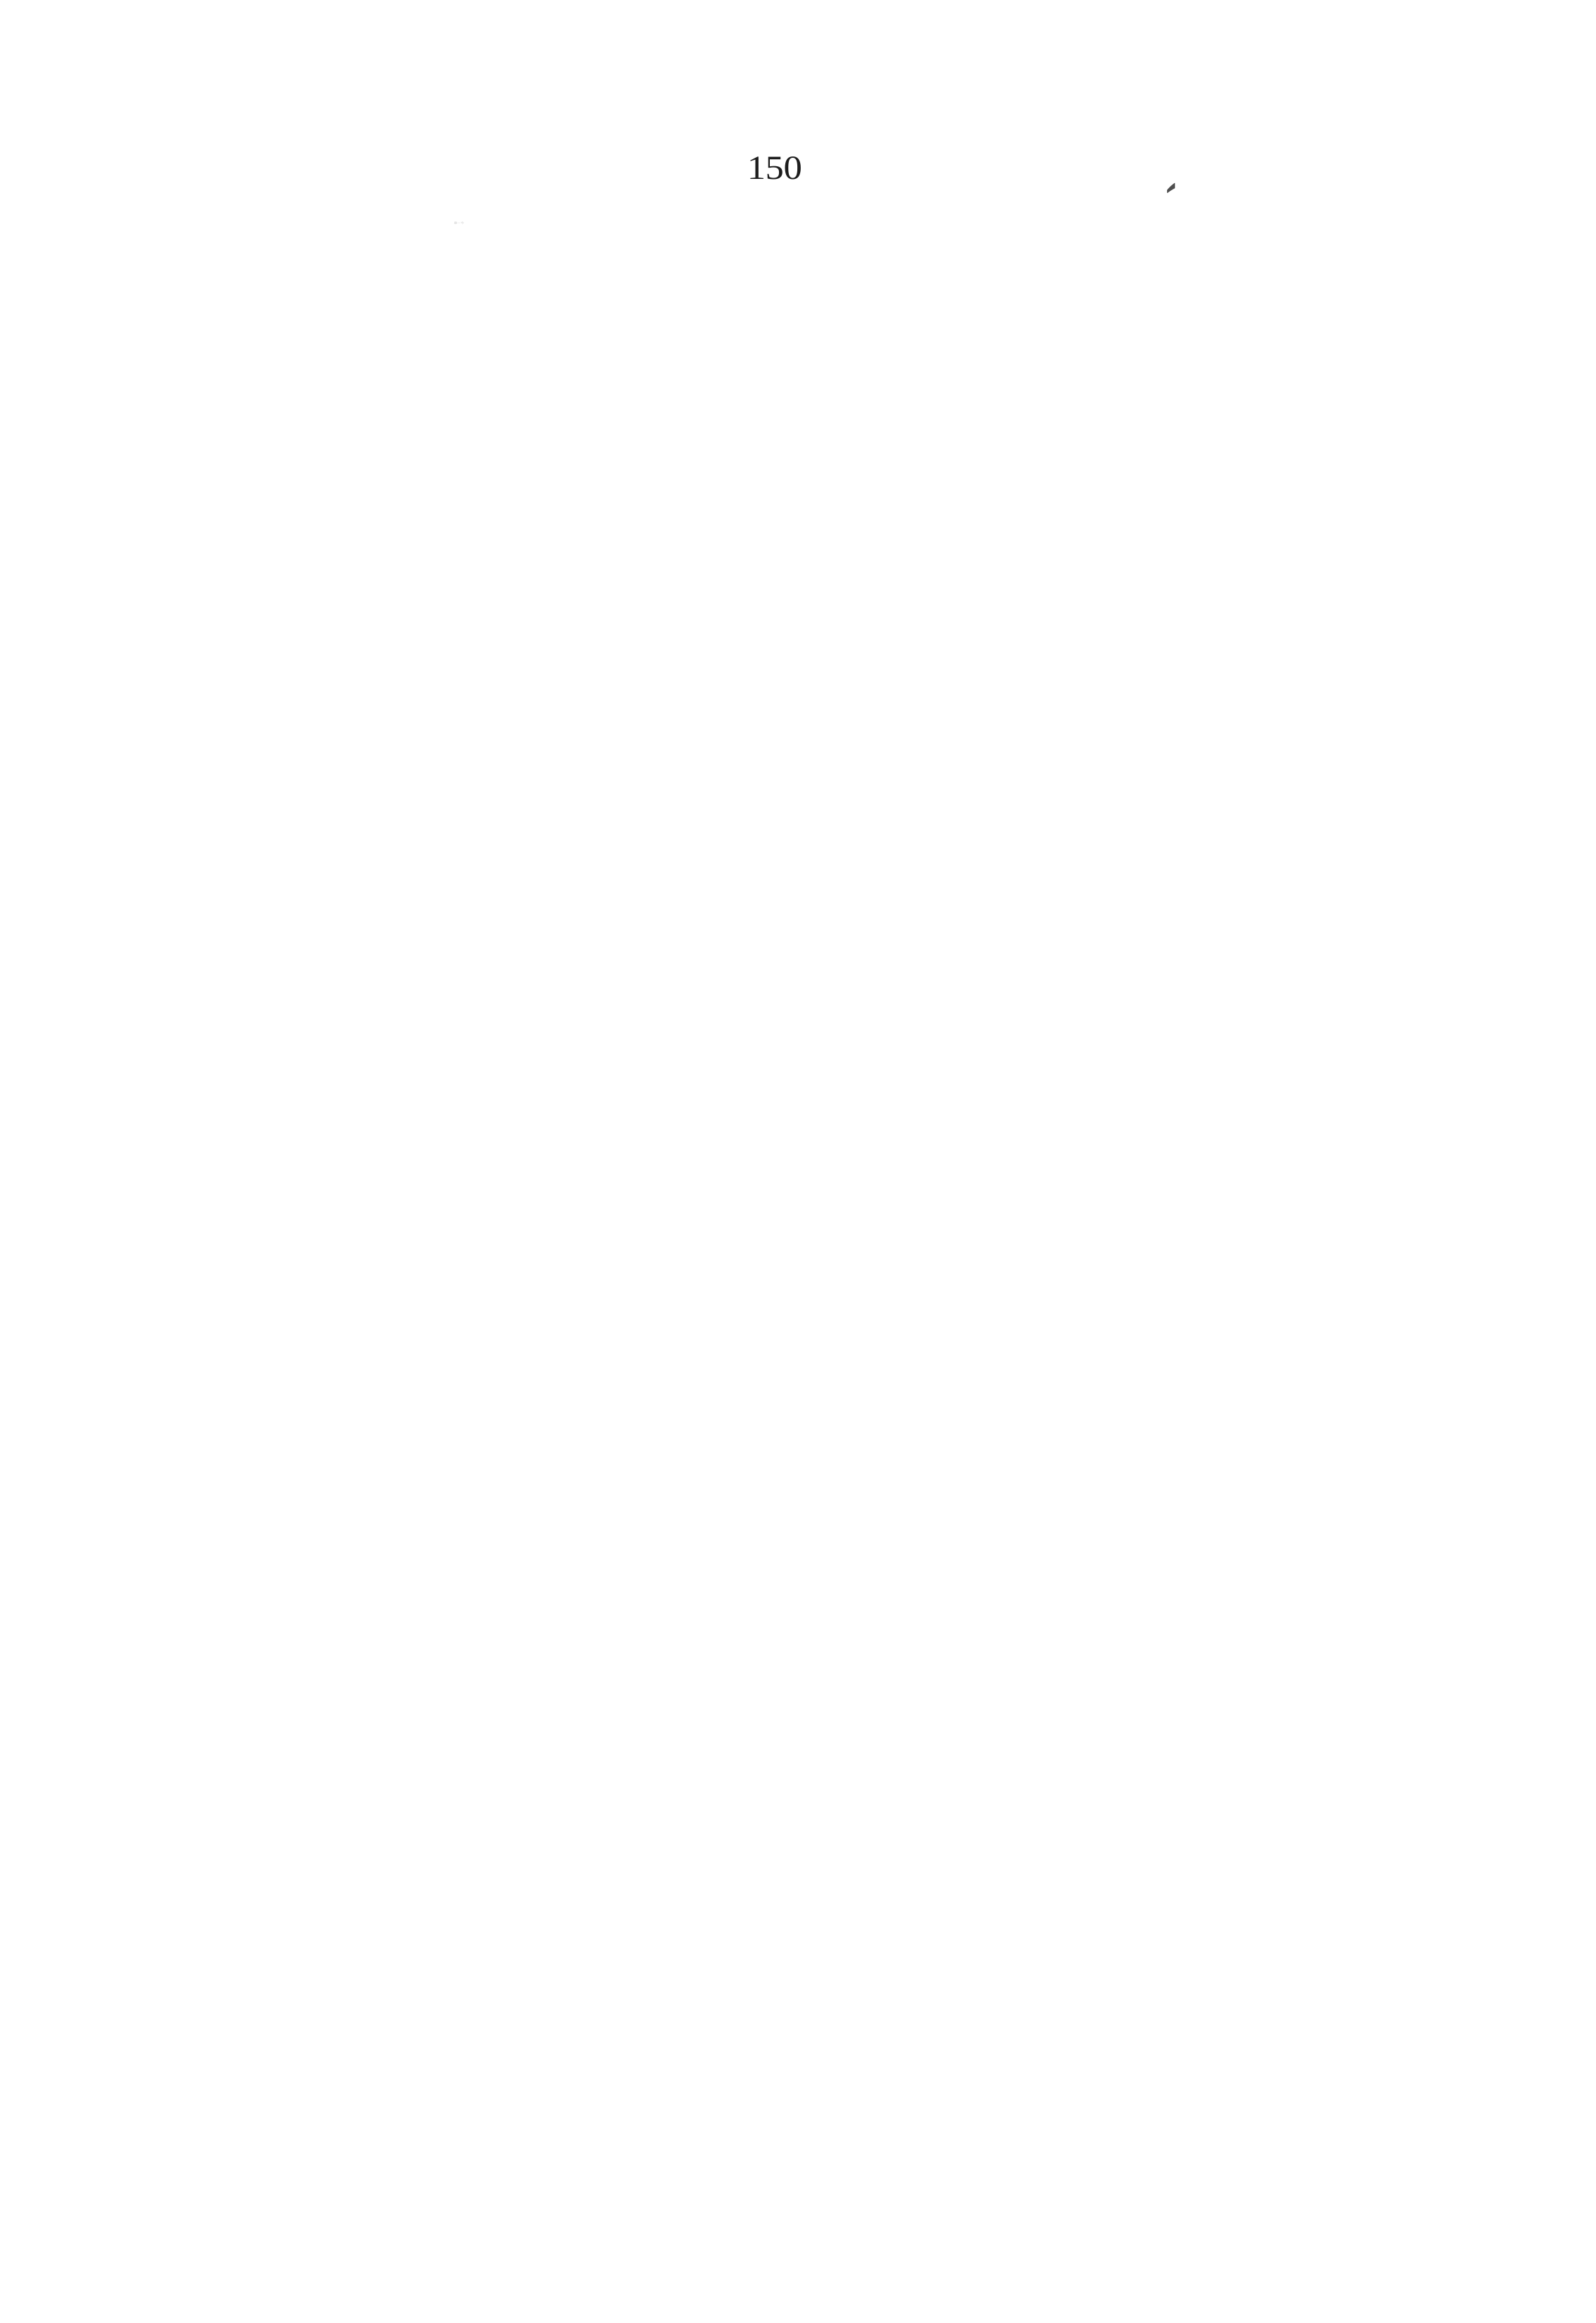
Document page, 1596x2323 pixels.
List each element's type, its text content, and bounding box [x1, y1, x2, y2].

subtitle 150 [200, 148, 1349, 187]
